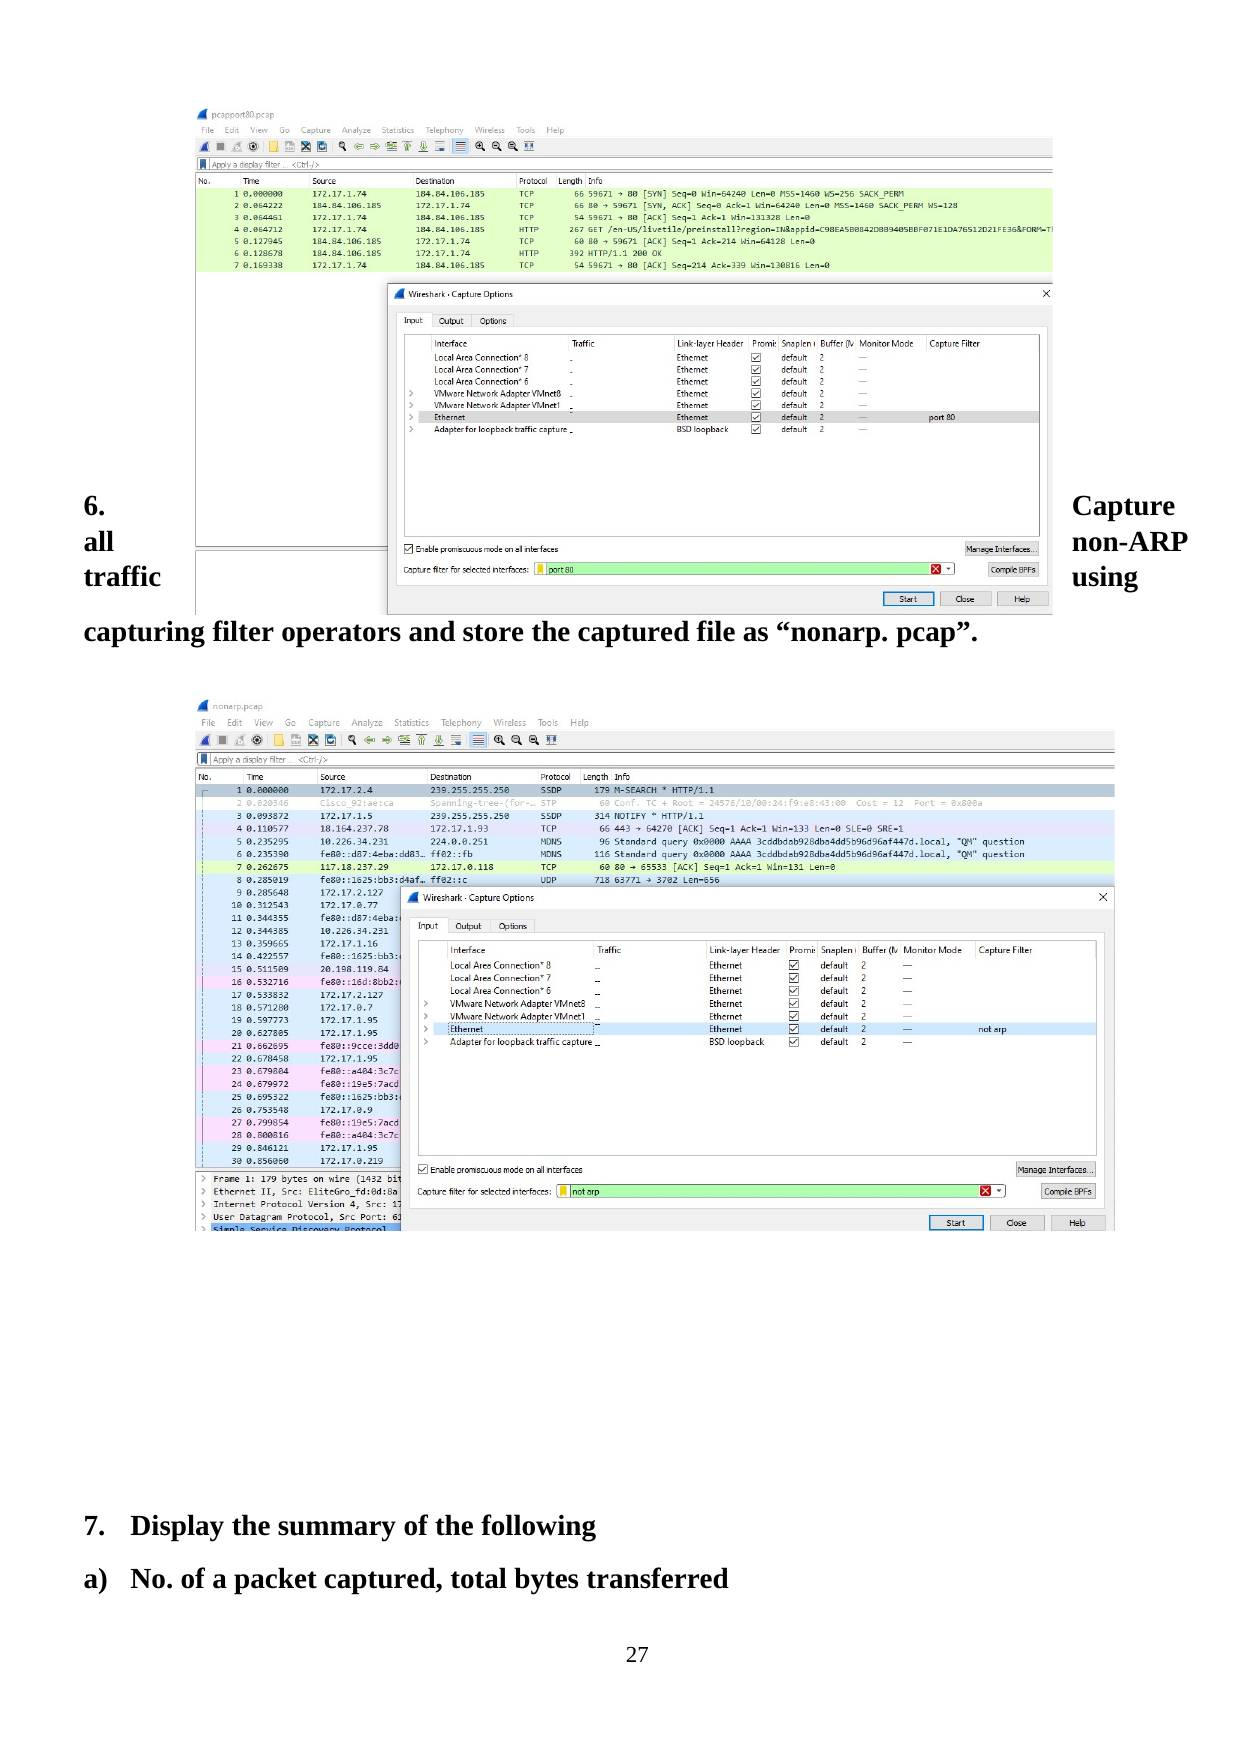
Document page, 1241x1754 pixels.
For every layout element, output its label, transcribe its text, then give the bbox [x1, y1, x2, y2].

list Capture all non-ARP traffic using capturing filter operators and store the captured file as “nonarp. pcap”. [83, 488, 1191, 648]
list Display the summary of the following [83, 1508, 1191, 1542]
picture [195, 699, 1115, 1231]
list No. of a packet captured, total bytes transferred [83, 1561, 1191, 1594]
picture [195, 108, 1053, 615]
